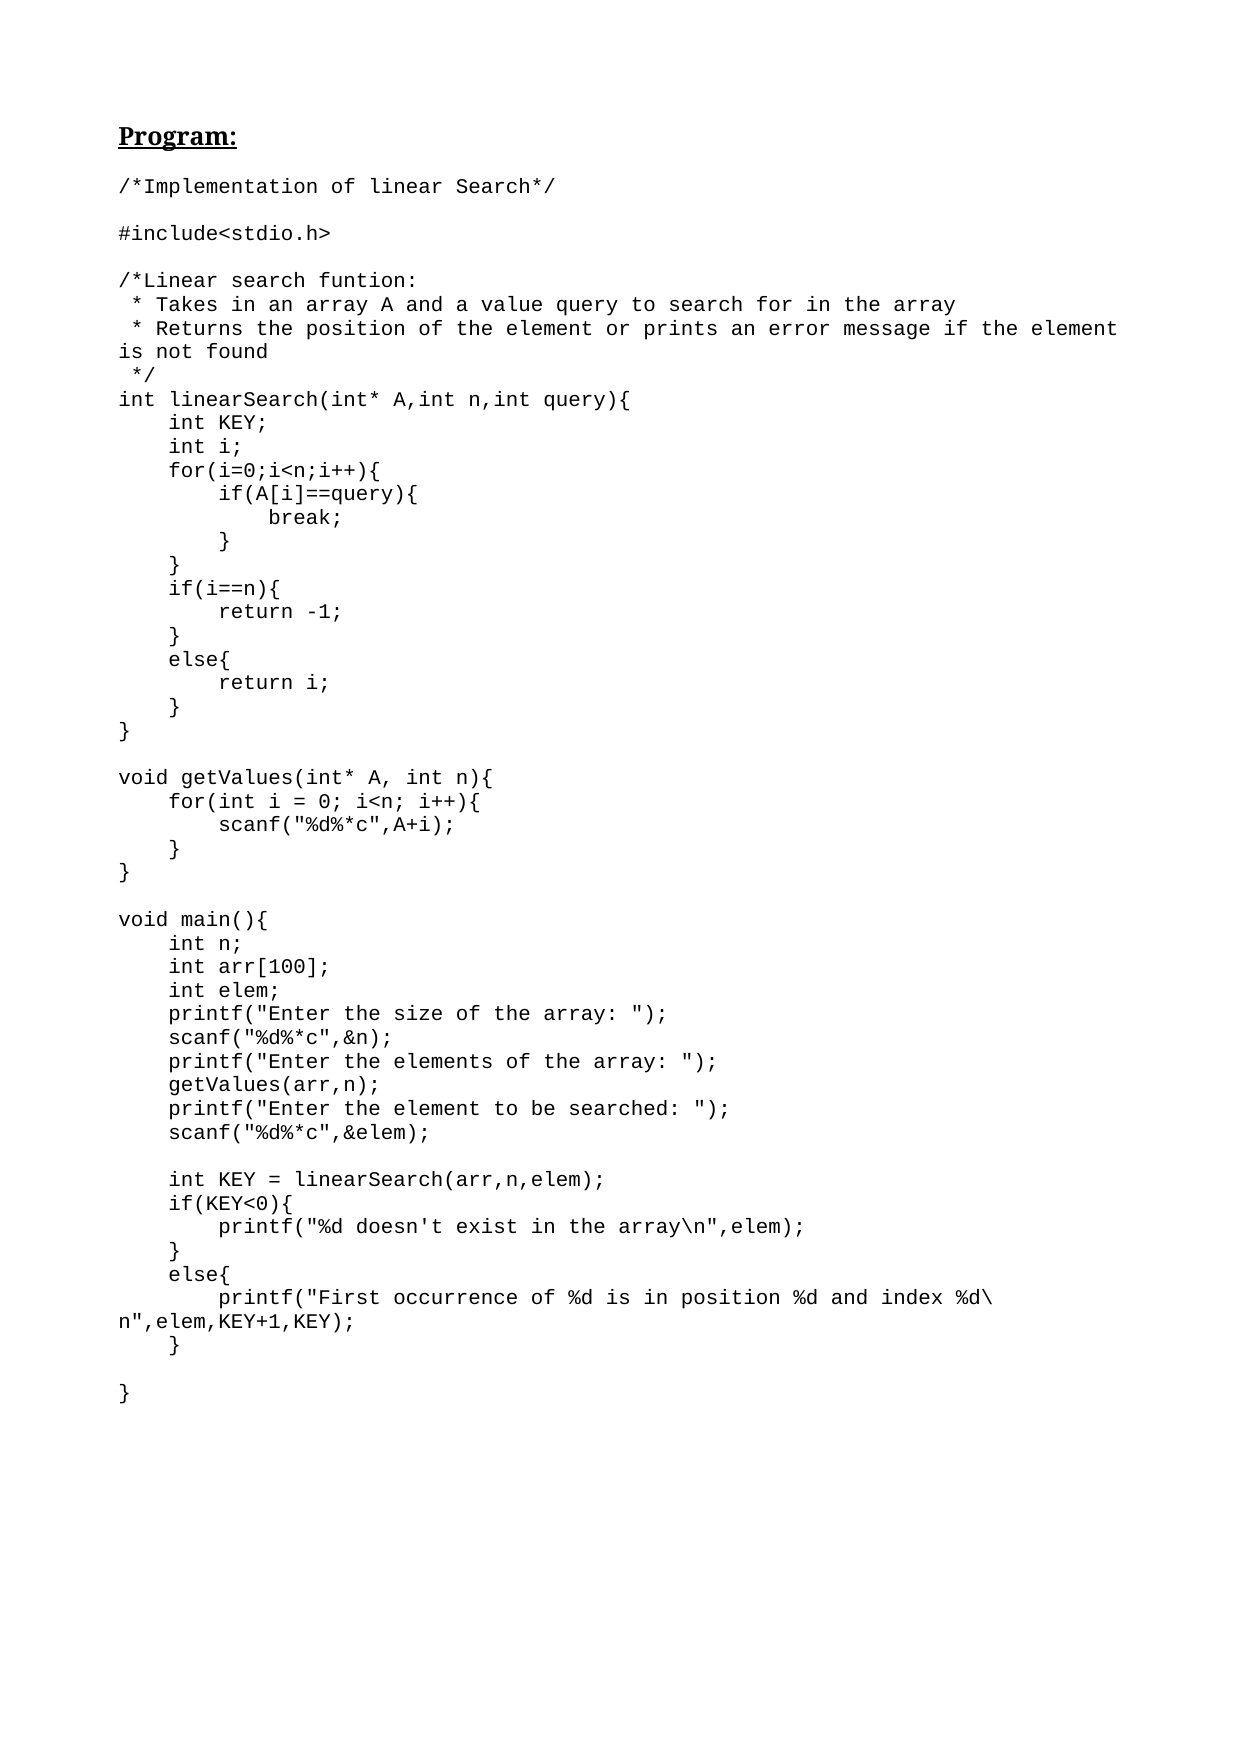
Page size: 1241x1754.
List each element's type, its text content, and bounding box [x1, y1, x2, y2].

text } [118, 862, 1122, 885]
text int i; [118, 436, 1122, 459]
text int KEY = linearSearch(arr,n,elem); [118, 1169, 1122, 1193]
text * Takes in an array A and a value query to search for in the array [118, 294, 1122, 318]
text /*Linear search funtion: [118, 270, 1122, 294]
text else{ [118, 649, 1122, 672]
text int linearSearch(int* A,int n,int query){ [118, 389, 1122, 412]
text void main(){ [118, 909, 1122, 932]
text if(A[i]==query){ [118, 483, 1122, 507]
text } [118, 1240, 1122, 1263]
text for(int i = 0; i<n; i++){ [118, 791, 1122, 814]
text } [118, 720, 1122, 743]
text getValues(arr,n); [118, 1074, 1122, 1098]
text } [118, 696, 1122, 720]
text } [118, 554, 1122, 578]
text int KEY; [118, 412, 1122, 436]
text scanf("%d%*c",&elem); [118, 1122, 1122, 1145]
text printf("First occurrence of %d is in position %d and index %d\n",elem,KEY+1,KEY); [118, 1287, 1122, 1334]
text return -1; [118, 601, 1122, 625]
text return i; [118, 672, 1122, 696]
text } [118, 625, 1122, 649]
text void getValues(int* A, int n){ [118, 767, 1122, 791]
text } [118, 838, 1122, 862]
text */ [118, 365, 1122, 389]
text printf("Enter the elements of the array: "); [118, 1051, 1122, 1074]
text scanf("%d%*c",A+i); [118, 814, 1122, 838]
text * Returns the position of the element or prints an error message if the element is not found [118, 318, 1122, 365]
text Program: [118, 118, 1122, 152]
text } [118, 531, 1122, 554]
text #include<stdio.h> [118, 223, 1122, 247]
text for(i=0;i<n;i++){ [118, 459, 1122, 483]
text printf("Enter the element to be searched: "); [118, 1098, 1122, 1122]
text if(KEY<0){ [118, 1193, 1122, 1216]
text break; [118, 507, 1122, 531]
text int n; [118, 932, 1122, 956]
text printf("Enter the size of the array: "); [118, 1003, 1122, 1027]
text else{ [118, 1263, 1122, 1287]
text int elem; [118, 980, 1122, 1003]
text scanf("%d%*c",&n); [118, 1027, 1122, 1051]
text int arr[100]; [118, 956, 1122, 980]
text /*Implementation of linear Search*/ [118, 176, 1122, 199]
text if(i==n){ [118, 578, 1122, 601]
text printf("%d doesn't exist in the array\n",elem); [118, 1216, 1122, 1240]
text } [118, 1382, 1122, 1405]
text } [118, 1334, 1122, 1358]
